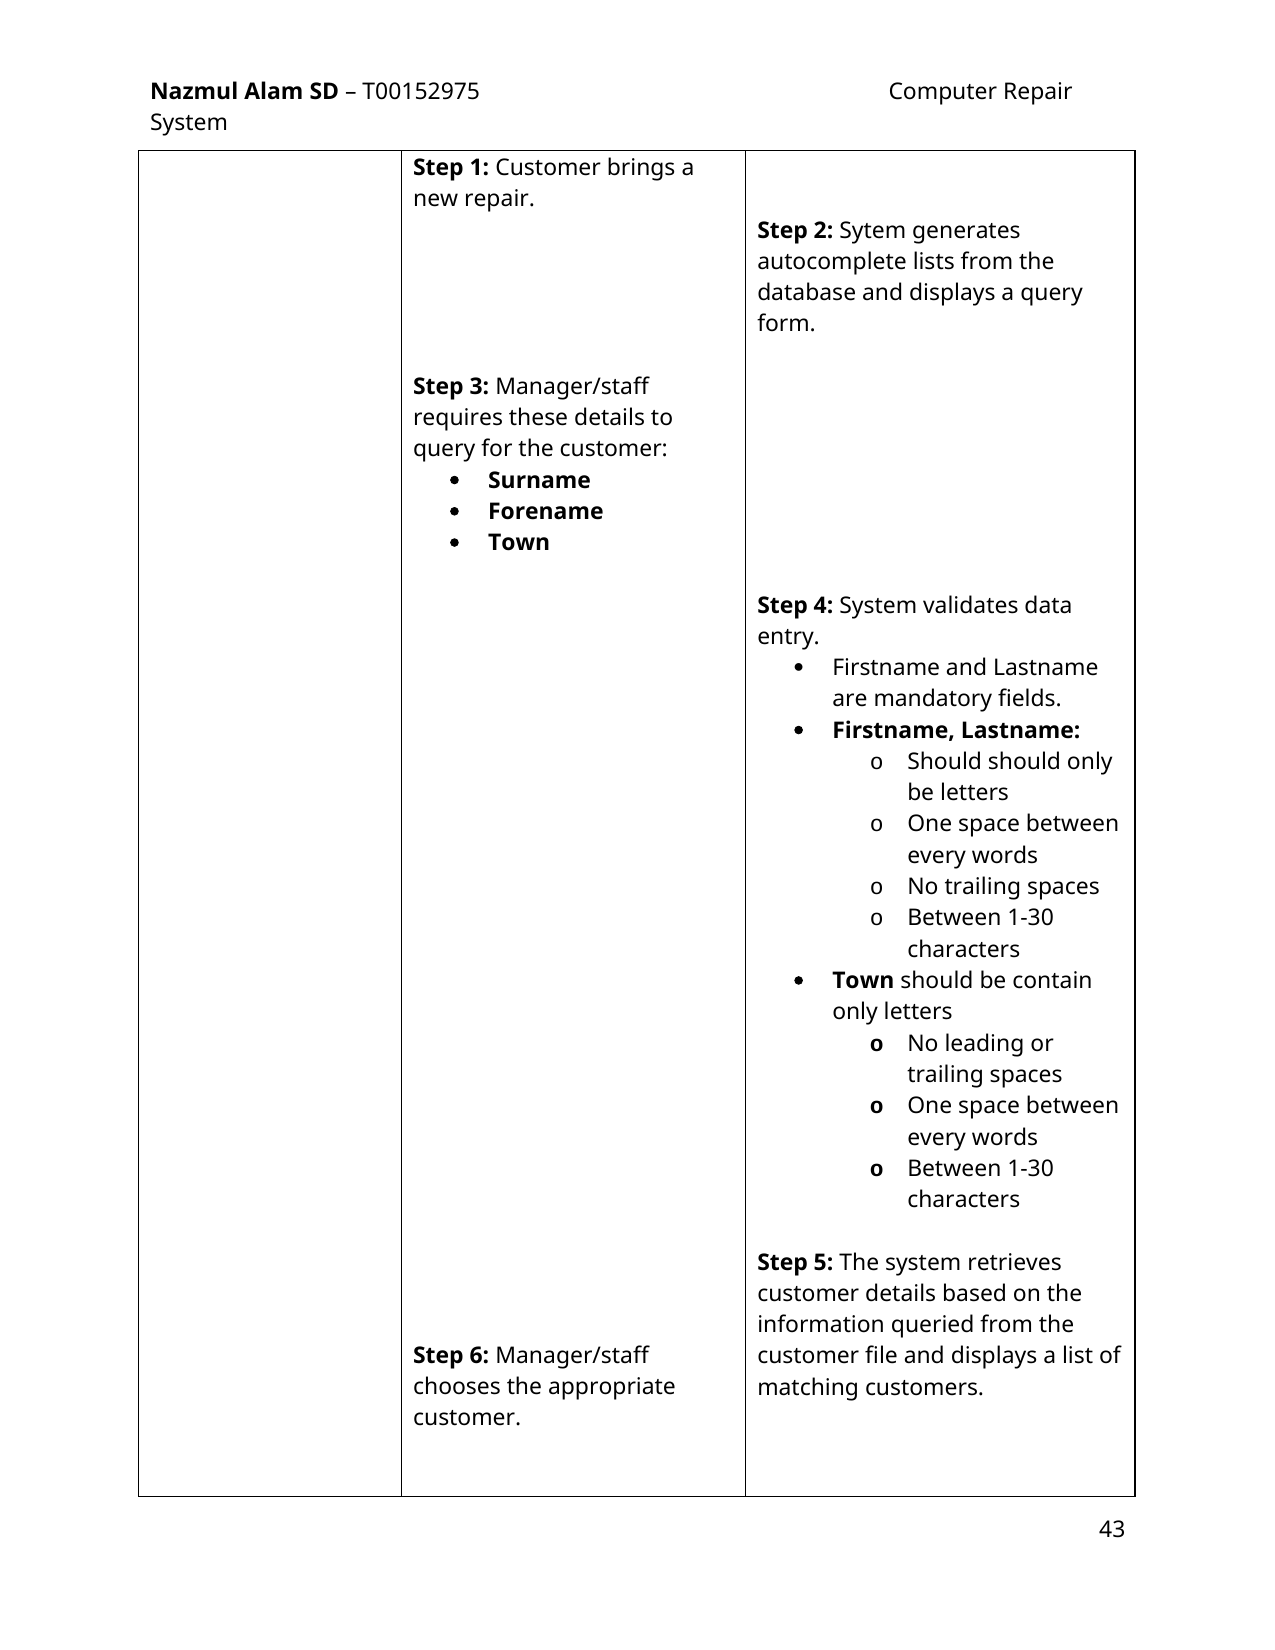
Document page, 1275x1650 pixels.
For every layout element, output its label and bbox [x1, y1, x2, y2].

table_cell [402, 151, 745, 1496]
table_cell [746, 151, 1134, 1496]
table_cell [139, 151, 401, 1496]
